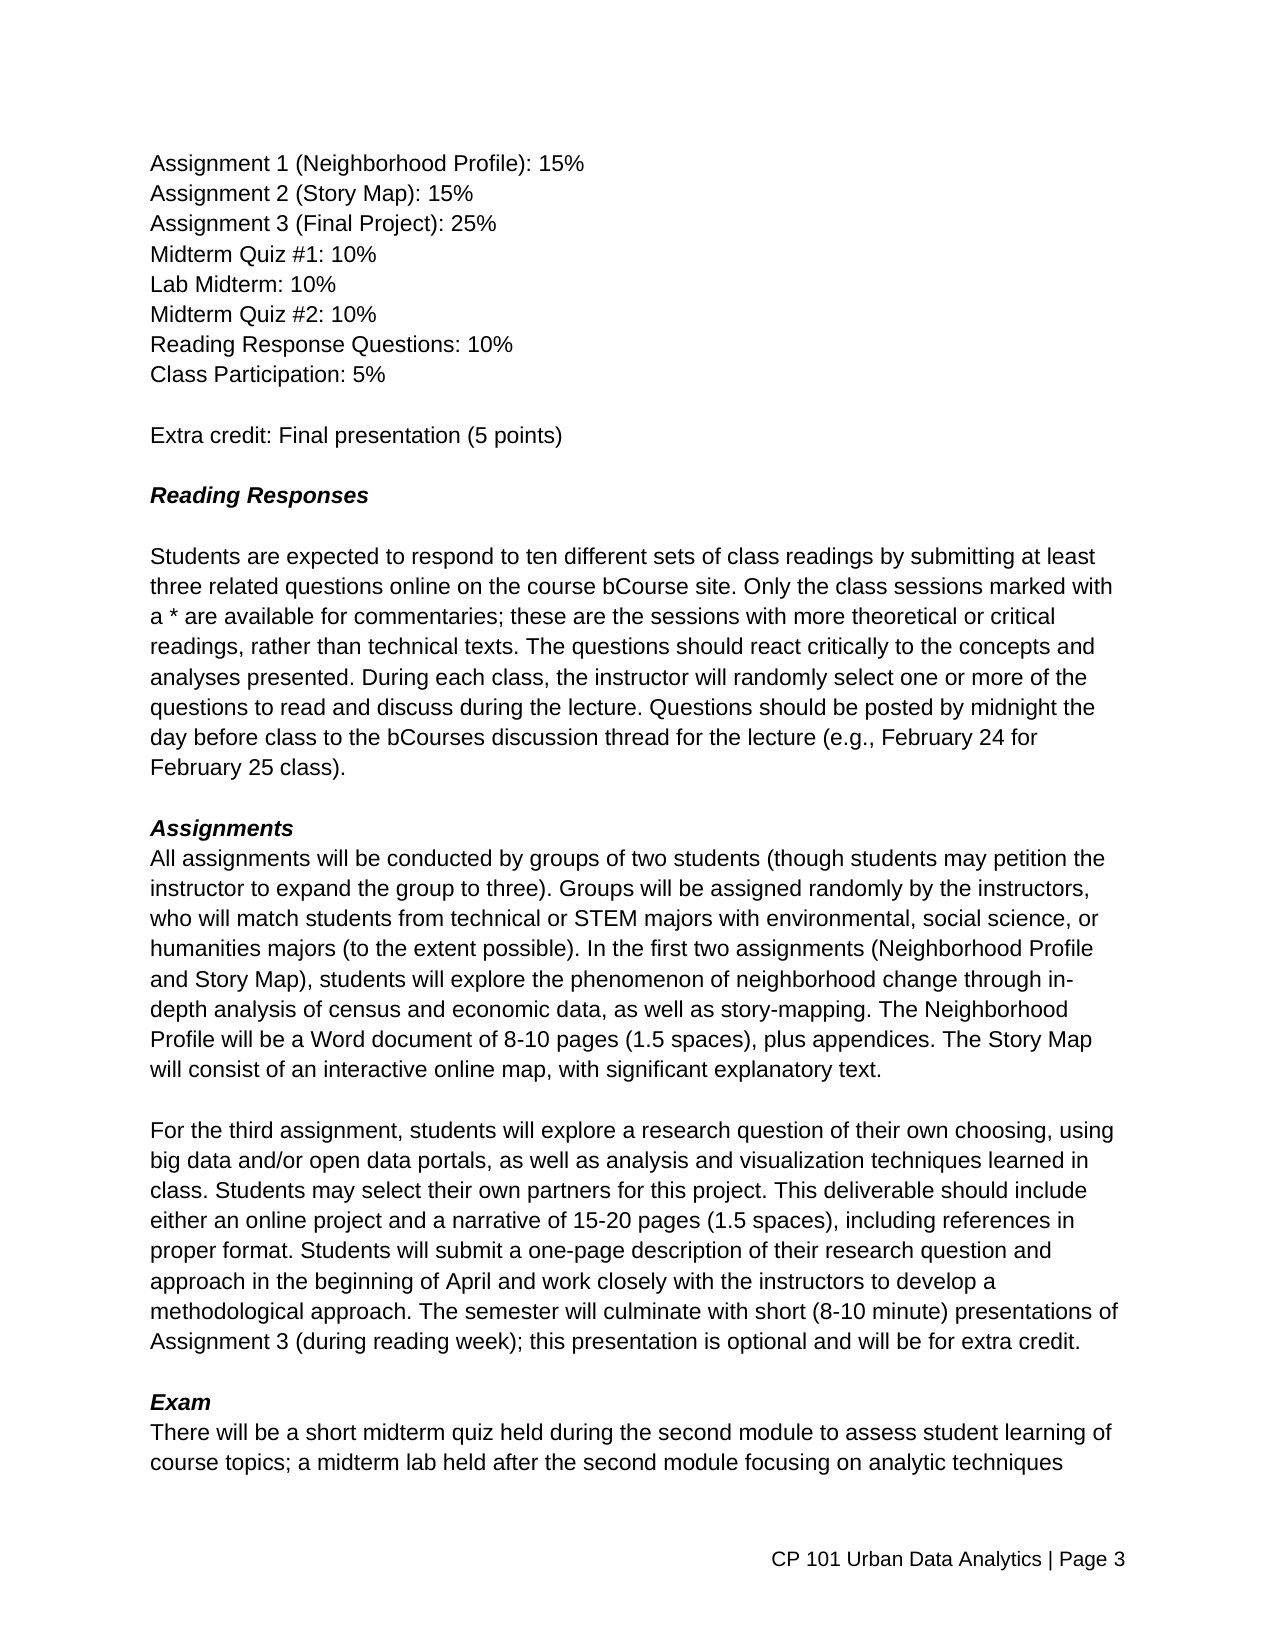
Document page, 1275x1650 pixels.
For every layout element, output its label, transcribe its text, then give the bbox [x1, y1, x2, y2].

text Exam [150, 1388, 1125, 1415]
text For the third assignment, students will explore a research question of their own choosing, using big data and/or open data portals, as well as analysis and visualization techniques learned in class. Students may select their own partners for this project. This deliverable should include either an online project and a narrative of 15-20 pages (1.5 spaces), including references in proper format. Students will submit a one-page description of their research question and approach in the beginning of April and work closely with the instructors to develop a methodological approach. The semester will culminate with short (8-10 minute) presentations of Assignment 3 (during reading week); this presentation is optional and will be for extra credit. [150, 1117, 1125, 1354]
text Midterm Quiz #1: 10% [150, 241, 1125, 267]
text Assignment 2 (Story Map): 15% [150, 180, 1125, 207]
text Lab Midterm: 10% [150, 271, 1125, 297]
text Extra credit: Final presentation (5 points) [150, 422, 1125, 448]
text Class Participation: 5% [150, 361, 1125, 388]
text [150, 1419, 1125, 1475]
text Reading Response Questions: 10% [150, 331, 1125, 358]
text Reading Responses [150, 482, 1125, 509]
text Assignment 3 (Final Project): 25% [150, 210, 1125, 237]
text All assignments will be conducted by groups of two students (though students may petition the instructor to expand the group to three). Groups will be assigned randomly by the instructors, who will match students from technical or STEM majors with environmental, social science, or humanities majors (to the extent possible). In the first two assignments (Neighborhood Profile and Story Map), students will explore the phenomenon of neighborhood change through in-depth analysis of census and economic data, as well as story-mapping. The Neighborhood Profile will be a Word document of 8-10 pages (1.5 spaces), plus appendices. The Story Map will consist of an interactive online map, with significant explanatory text. [150, 845, 1125, 1083]
text Assignment 1 (Neighborhood Profile): 15% [150, 150, 1125, 176]
text Midterm Quiz #2: 10% [150, 301, 1125, 327]
text Assignments [150, 814, 1125, 841]
text Students are expected to respond to ten different sets of class readings by submitting at least three related questions online on the course bCourse site. Only the class sessions marked with a * are available for commentaries; these are the sessions with more theoretical or critical readings, rather than technical texts. The questions should react critically to the concepts and analyses presented. During each class, the instructor will randomly select one or more of the questions to read and discuss during the lecture. Questions should be posted by midnight the day before class to the bCourses discussion thread for the lecture (e.g., February 24 for February 25 class). [150, 543, 1125, 781]
